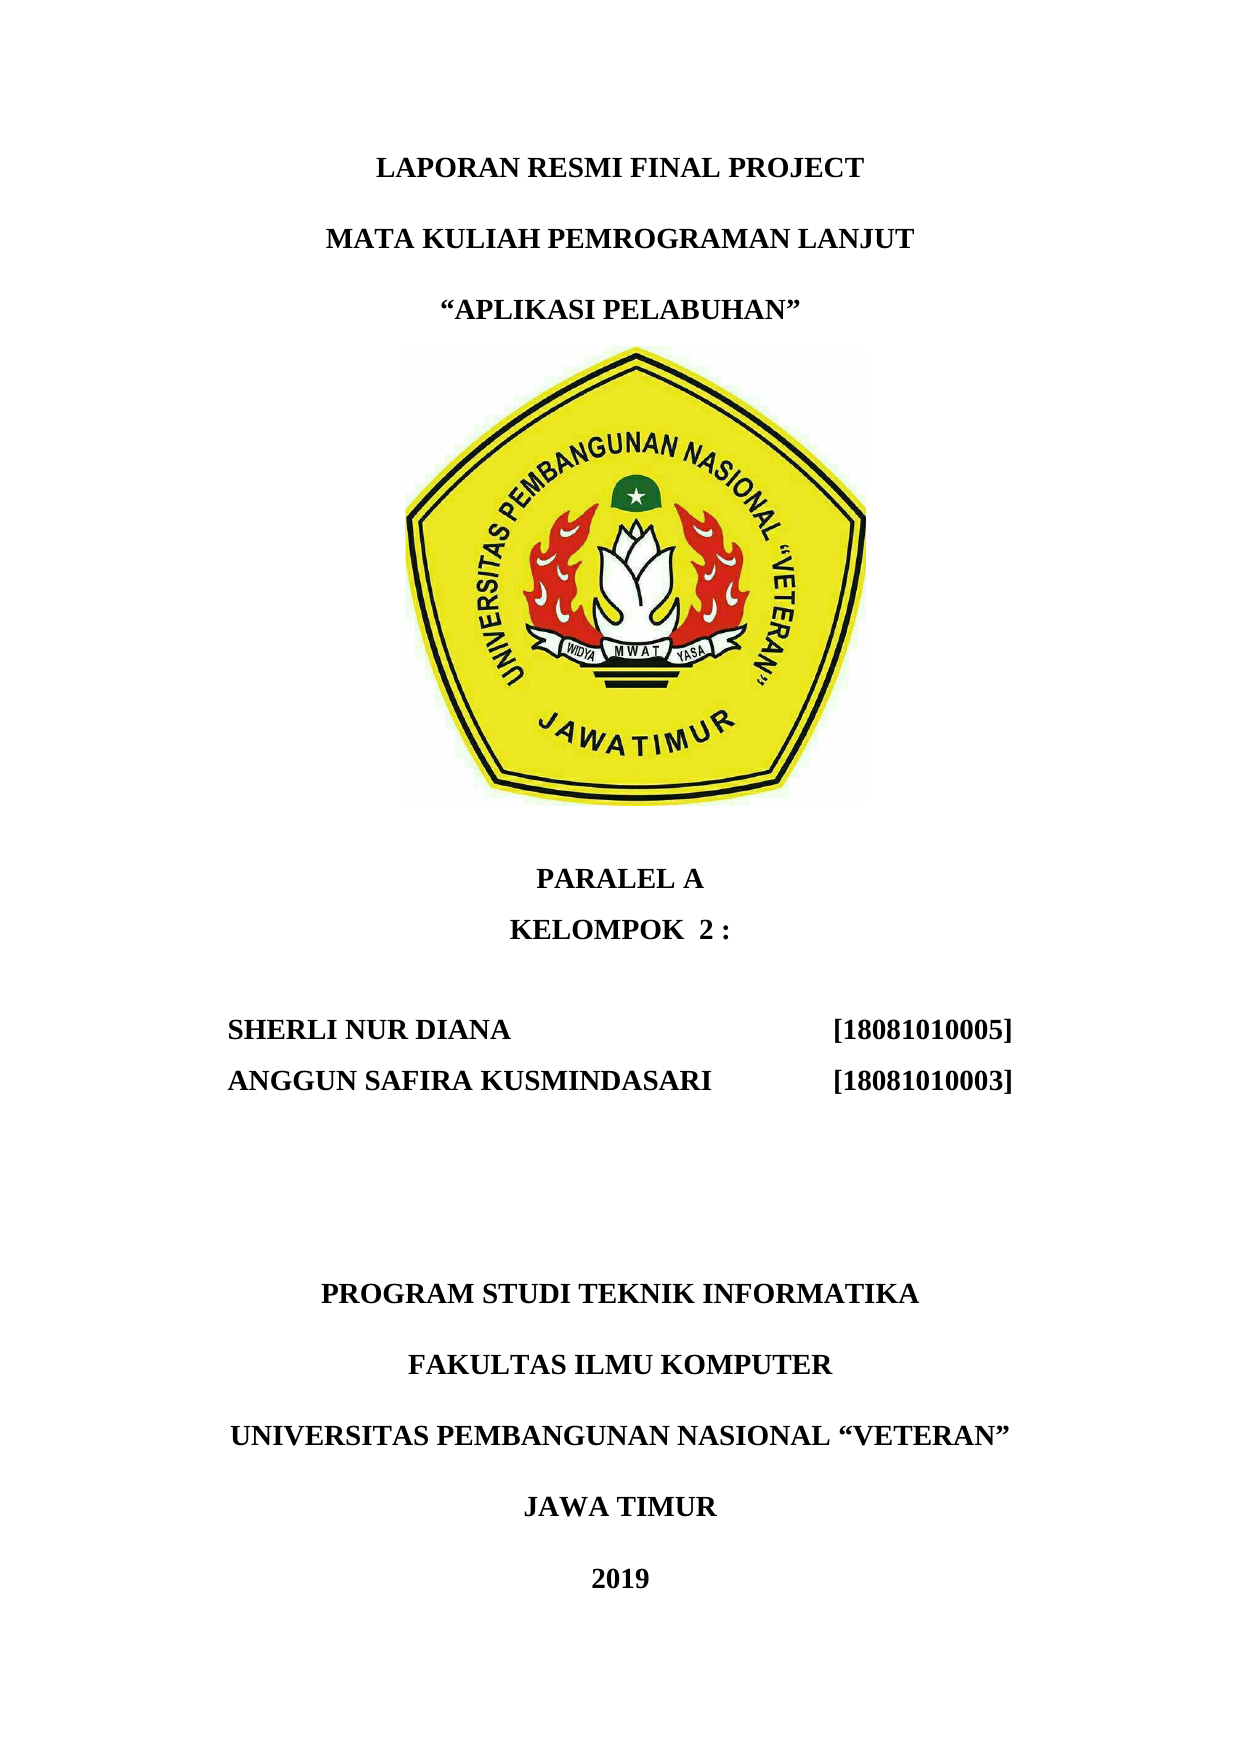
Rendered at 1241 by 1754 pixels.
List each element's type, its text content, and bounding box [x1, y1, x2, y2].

text FAKULTAS ILMU KOMPUTER [150, 1347, 1090, 1381]
text PARALEL A [150, 861, 1090, 895]
text JAWA TIMUR [150, 1489, 1090, 1523]
text LAPORAN RESMI FINAL PROJECT [150, 150, 1090, 183]
text KELOMPOK 2 : [150, 912, 1090, 945]
text PROGRAM STUDI TEKNIK INFORMATIKA [150, 1276, 1090, 1310]
text ANGGUN SAFIRA KUSMINDASARI [18081010003] [150, 1063, 1090, 1096]
text SHERLI NUR DIANA [18081010005] [150, 1012, 1090, 1046]
picture [405, 346, 867, 806]
text 2019 [150, 1561, 1090, 1594]
text UNIVERSITAS PEMBANGUNAN NASIONAL “VETERAN” [150, 1418, 1090, 1452]
text MATA KULIAH PEMROGRAMAN LANJUT [150, 221, 1090, 255]
text “APLIKASI PELABUHAN” [150, 292, 1090, 326]
